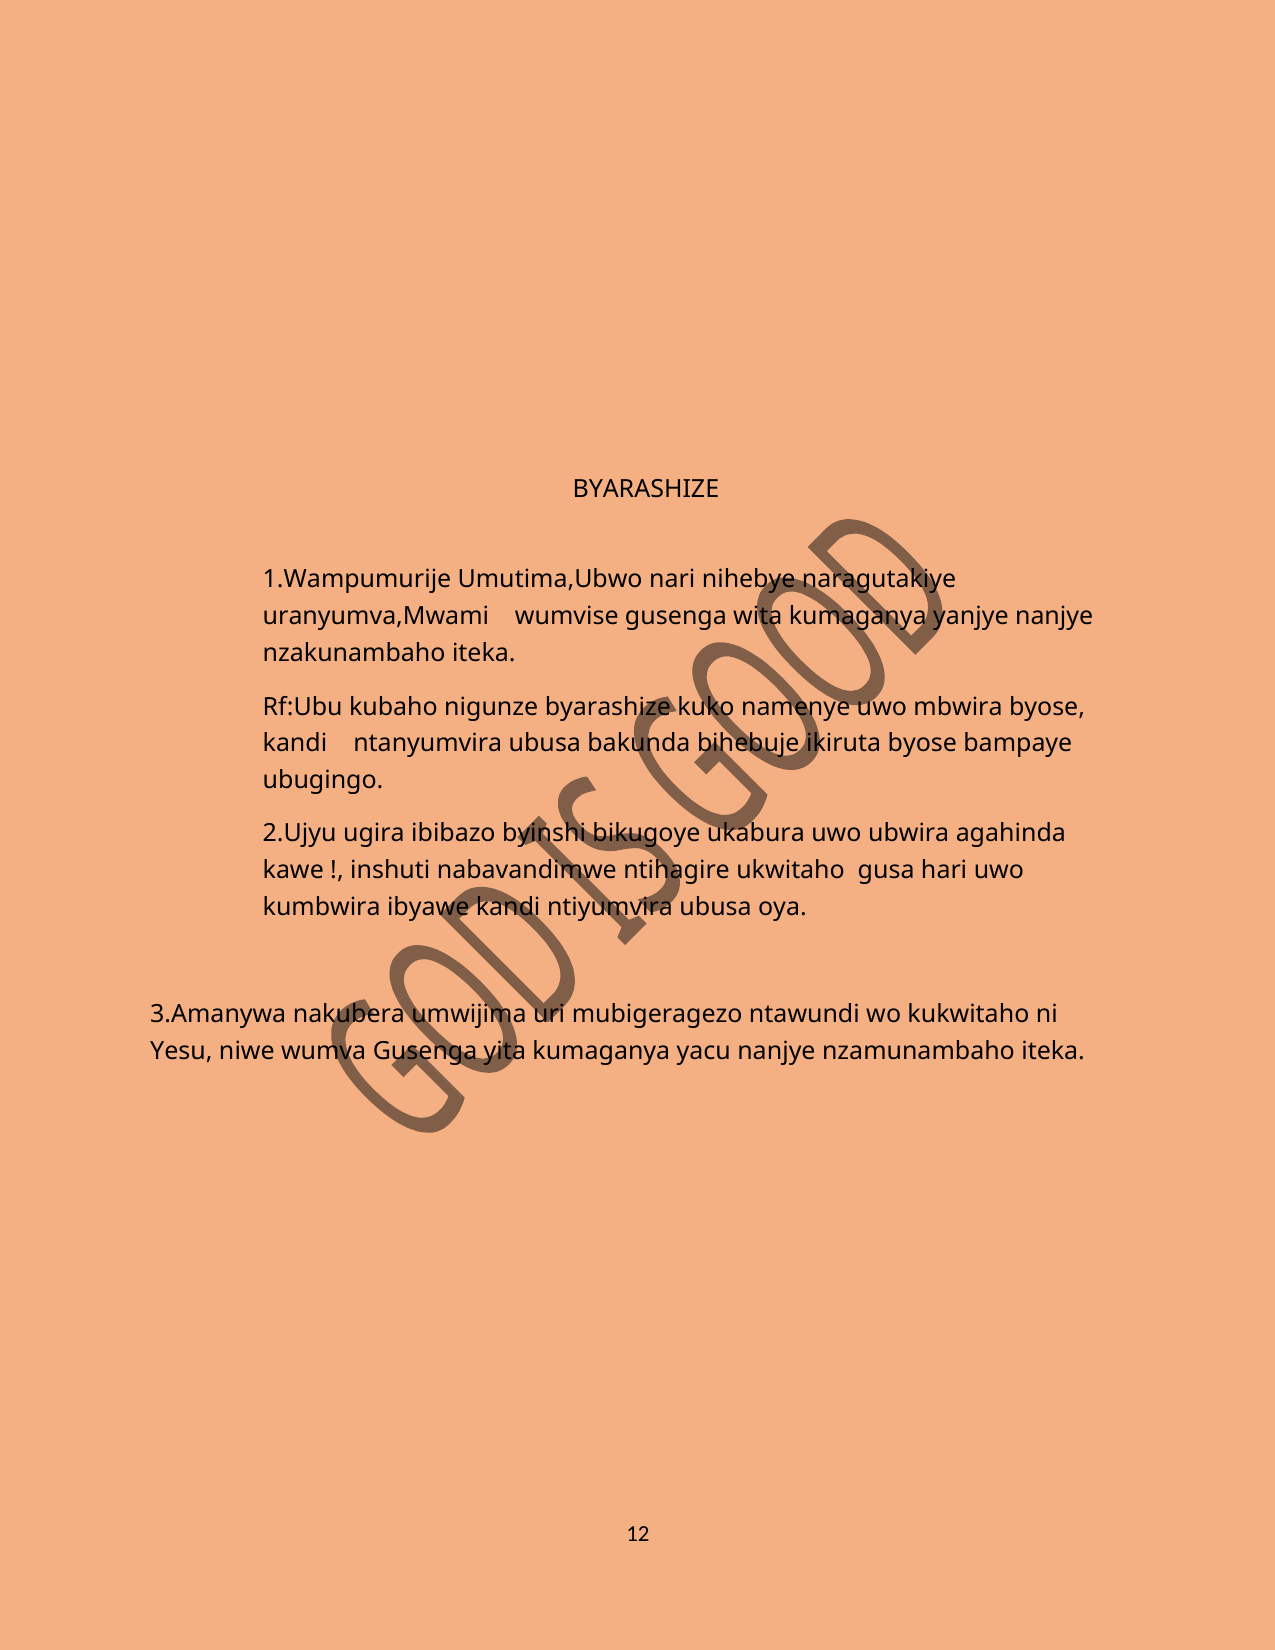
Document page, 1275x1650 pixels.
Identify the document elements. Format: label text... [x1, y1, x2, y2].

text Rf:Ubu kubaho nigunze byarashize kuko namenye uwo mbwira byose, kandi ntanyumvira ubusa bakunda bihebuje ikiruta byose bampaye ubugingo. [262, 688, 1125, 796]
text 3.Amanywa nakubera umwijima uri mubigeragezo ntawundi wo kukwitaho ni Yesu, niwe wumva Gusenga yita kumaganya yacu nanjye nzamunambaho iteka. [150, 996, 1125, 1066]
list BYARASHIZE [300, 471, 1125, 505]
text 2.Ujyu ugira ibibazo byinshi bikugoye ukabura uwo ubwira agahinda kawe !, inshuti nabavandimwe ntihagire ukwitaho gusa hari uwo kumbwira ibyawe kandi ntiyumvira ubusa oya. [262, 815, 1125, 923]
text 1.Wampumurije Umutima,Ubwo nari nihebye naragutakiye uranyumva,Mwami wumvise gusenga wita kumaganya yanjye nanjye nzakunambaho iteka. [262, 561, 1125, 669]
